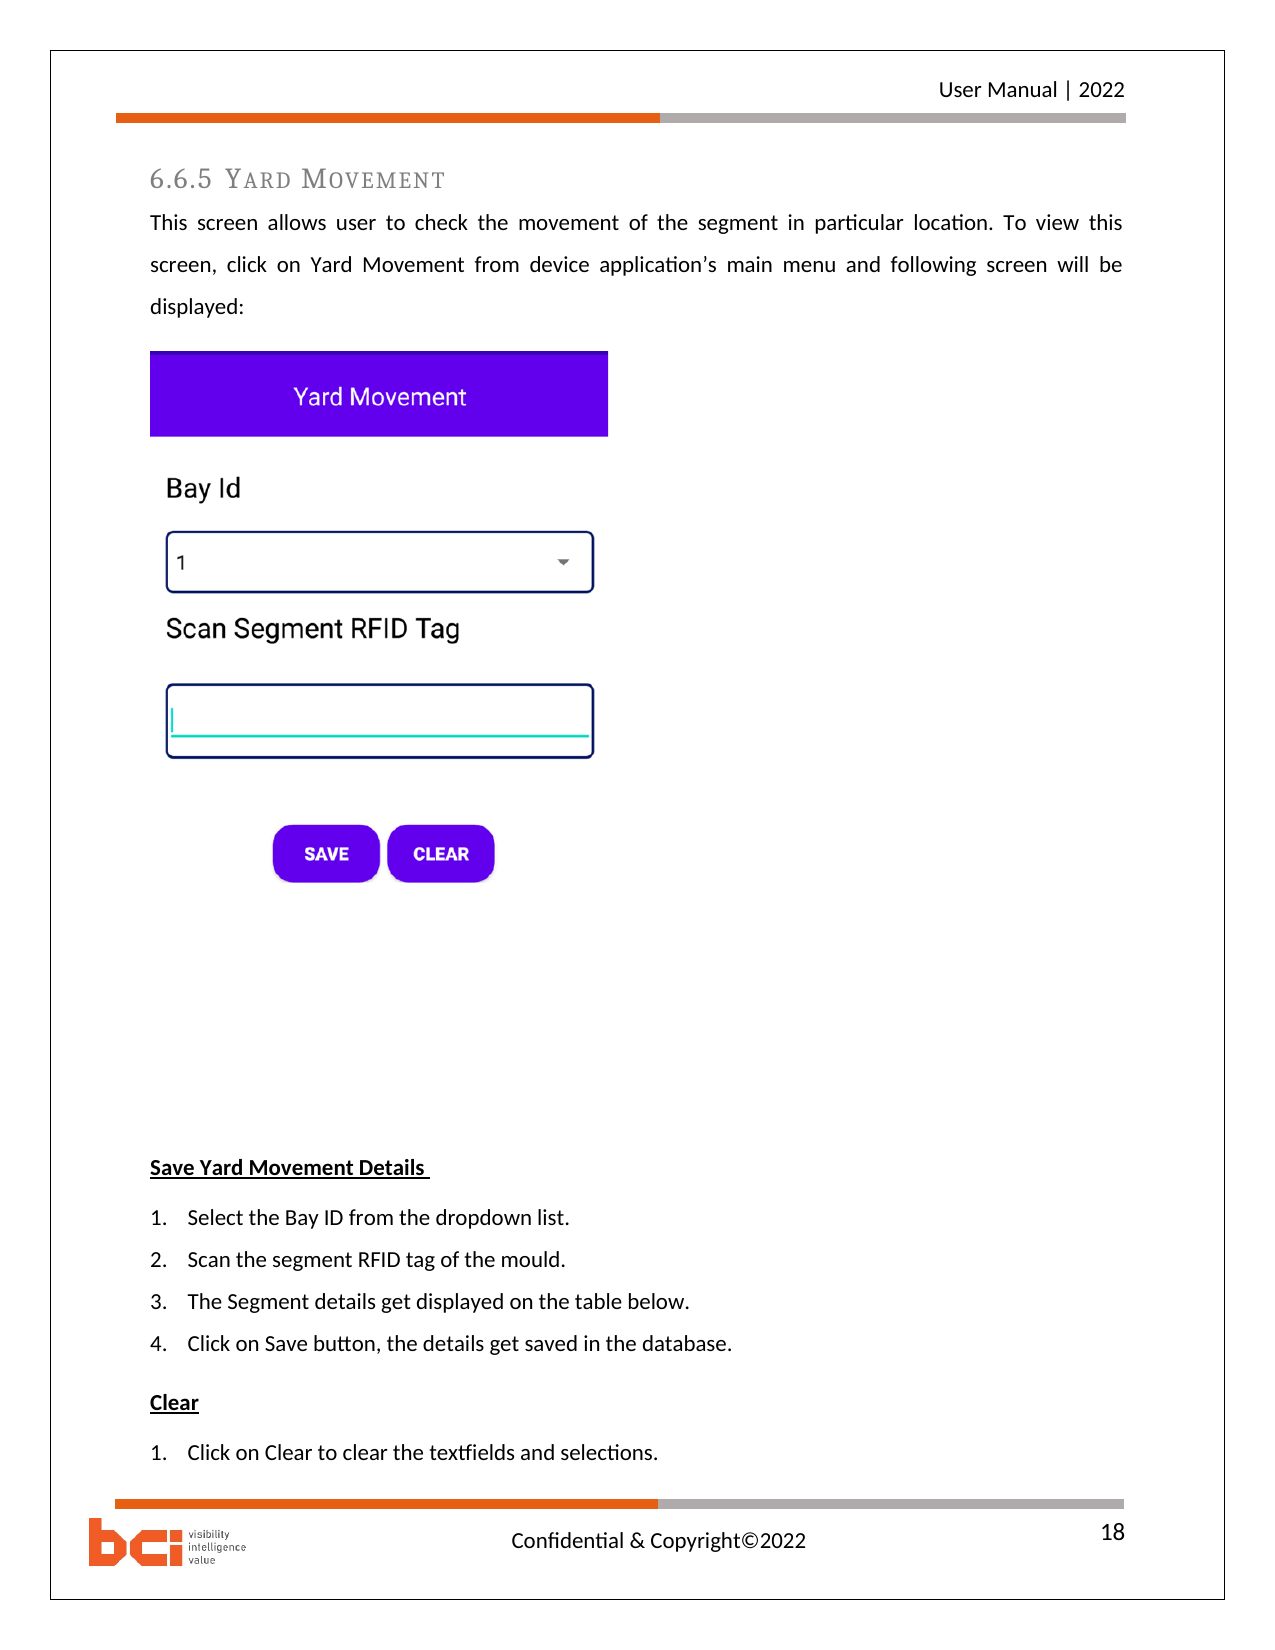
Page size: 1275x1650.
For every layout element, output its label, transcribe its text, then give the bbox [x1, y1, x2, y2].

subtitle Yard Movement [150, 162, 1125, 196]
list Click on Clear to clear the textfields and selections. [150, 1438, 1125, 1466]
picture [150, 351, 609, 1132]
list Scan the segment RFID tag of the mould. [150, 1246, 1125, 1273]
picture [89, 1518, 254, 1568]
text This screen allows user to check the movement of the segment in particular location. To view this screen, click on Yard Movement from device application’s main menu and following screen will be displayed: [150, 208, 1125, 321]
text Save Yard Movement Details [150, 1153, 1125, 1181]
text Clear [150, 1388, 1125, 1416]
list Click on Save button, the details get saved in the database. [150, 1329, 1125, 1357]
list Select the Bay ID from the dropdown list. [150, 1203, 1125, 1232]
list The Segment details get displayed on the table below. [150, 1287, 1125, 1316]
